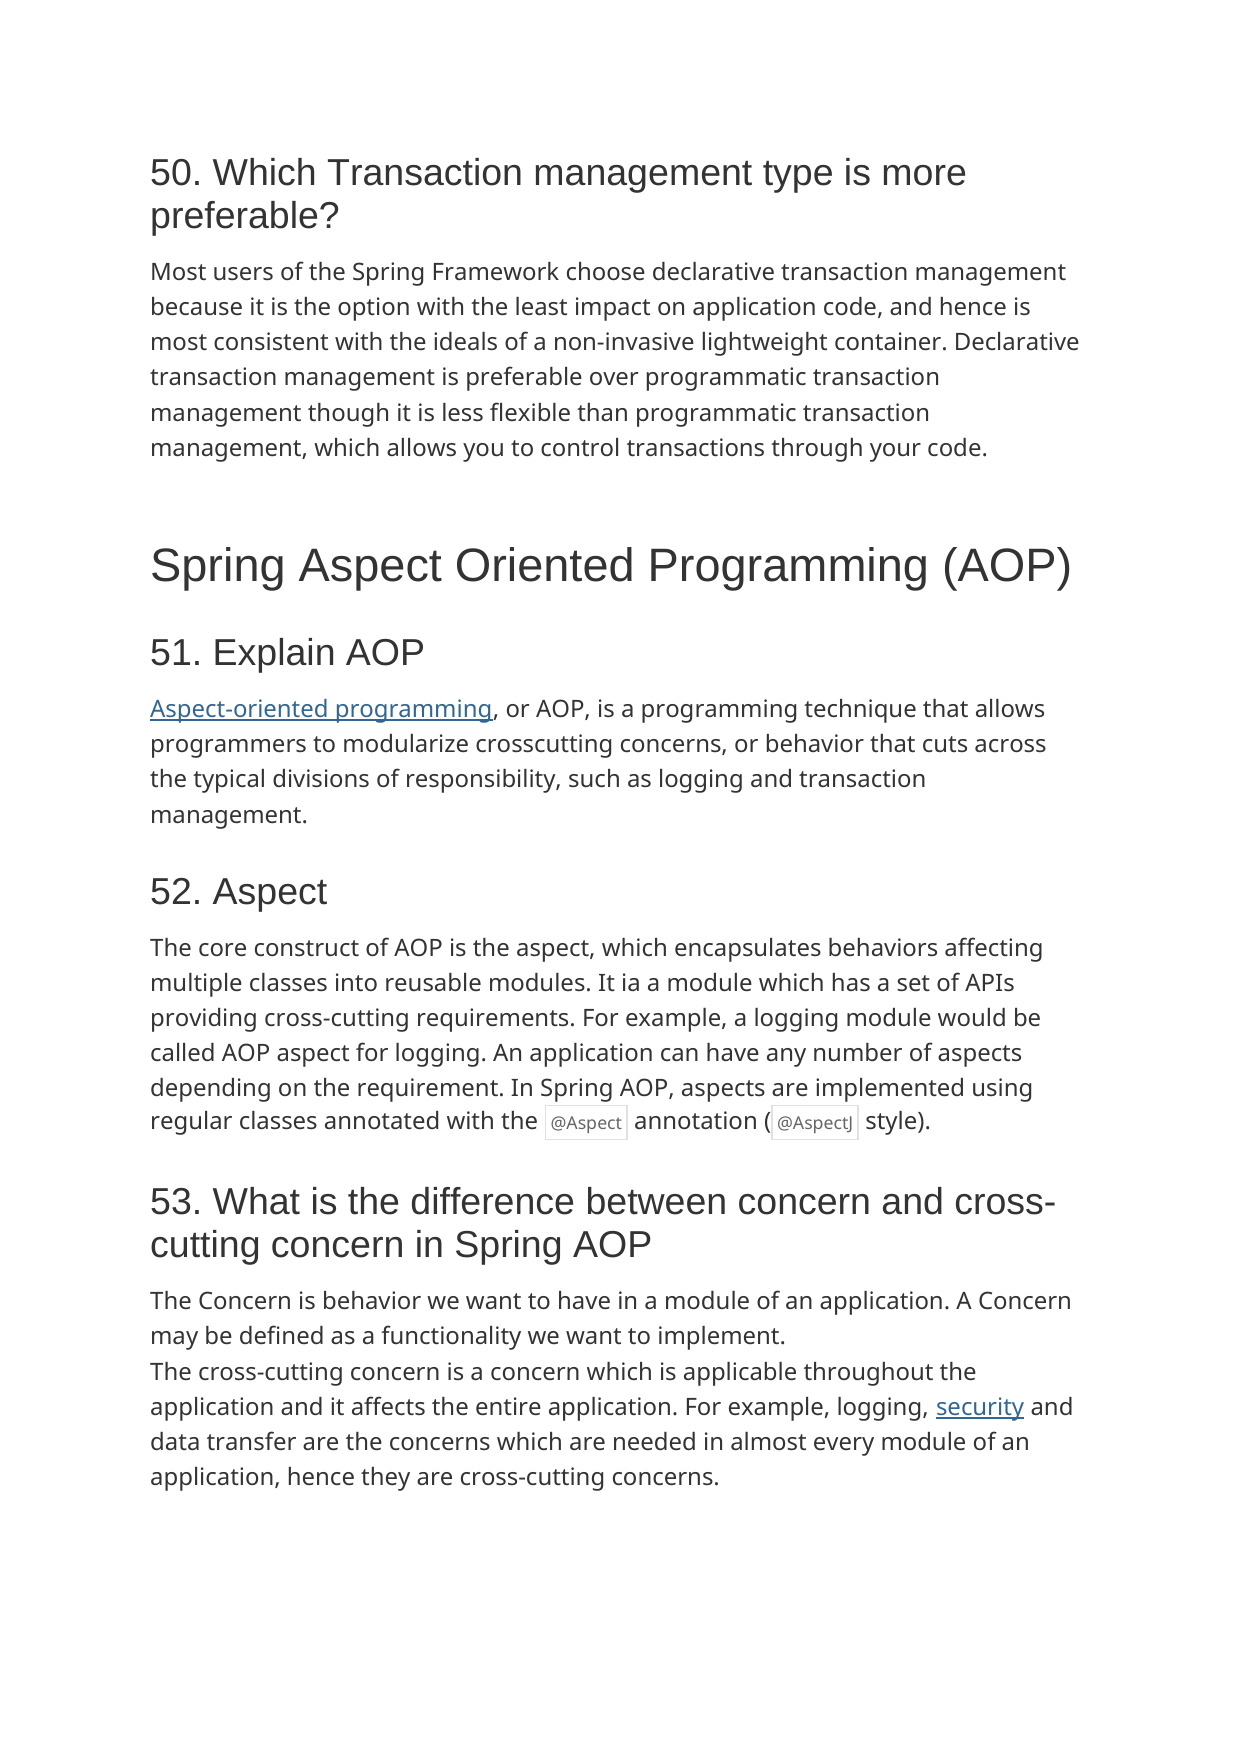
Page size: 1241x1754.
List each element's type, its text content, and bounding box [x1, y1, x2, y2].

subtitle 52. Aspect [150, 869, 1090, 912]
text The core construct of AOP is the aspect, which encapsulates behaviors affecting multiple classes into reusable modules. It ia a module which has a set of APIs providing cross-cutting requirements. For example, a logging module would be called AOP aspect for logging. An application can have any number of aspects depending on the requirement. In Spring AOP, aspects are implemented using regular classes annotated with the @Aspect annotation (@AspectJ style). [150, 928, 1090, 1140]
subtitle Spring Aspect Oriented Programming (AOP) [150, 537, 1090, 591]
text Aspect-oriented programming, or AOP, is a programming technique that allows programmers to modularize crosscutting concerns, or behavior that cuts across the typical divisions of responsibility, such as logging and transaction management. [150, 689, 1090, 830]
subtitle 53. What is the difference between concern and cross-cutting concern in Spring AOP [150, 1179, 1090, 1266]
text The Concern is behavior we want to have in a module of an application. A Concern may be defined as a functionality we want to implement. The cross-cutting concern is a concern which is applicable throughout the application and it affects the entire application. For example, logging, security and data transfer are the concerns which are needed in almost every module of an application, hence they are cross-cutting concerns. [150, 1281, 1090, 1493]
text Most users of the Spring Framework choose declarative transaction management because it is the option with the least impact on application code, and hence is most consistent with the ideals of a non-invasive lightweight container. Declarative transaction management is preferable over programmatic transaction management though it is less flexible than programmatic transaction management, which allows you to control transactions through your code. [150, 252, 1090, 463]
subtitle 51. Explain AOP [150, 630, 1090, 673]
subtitle 50. Which Transaction management type is more preferable? [150, 150, 1090, 236]
